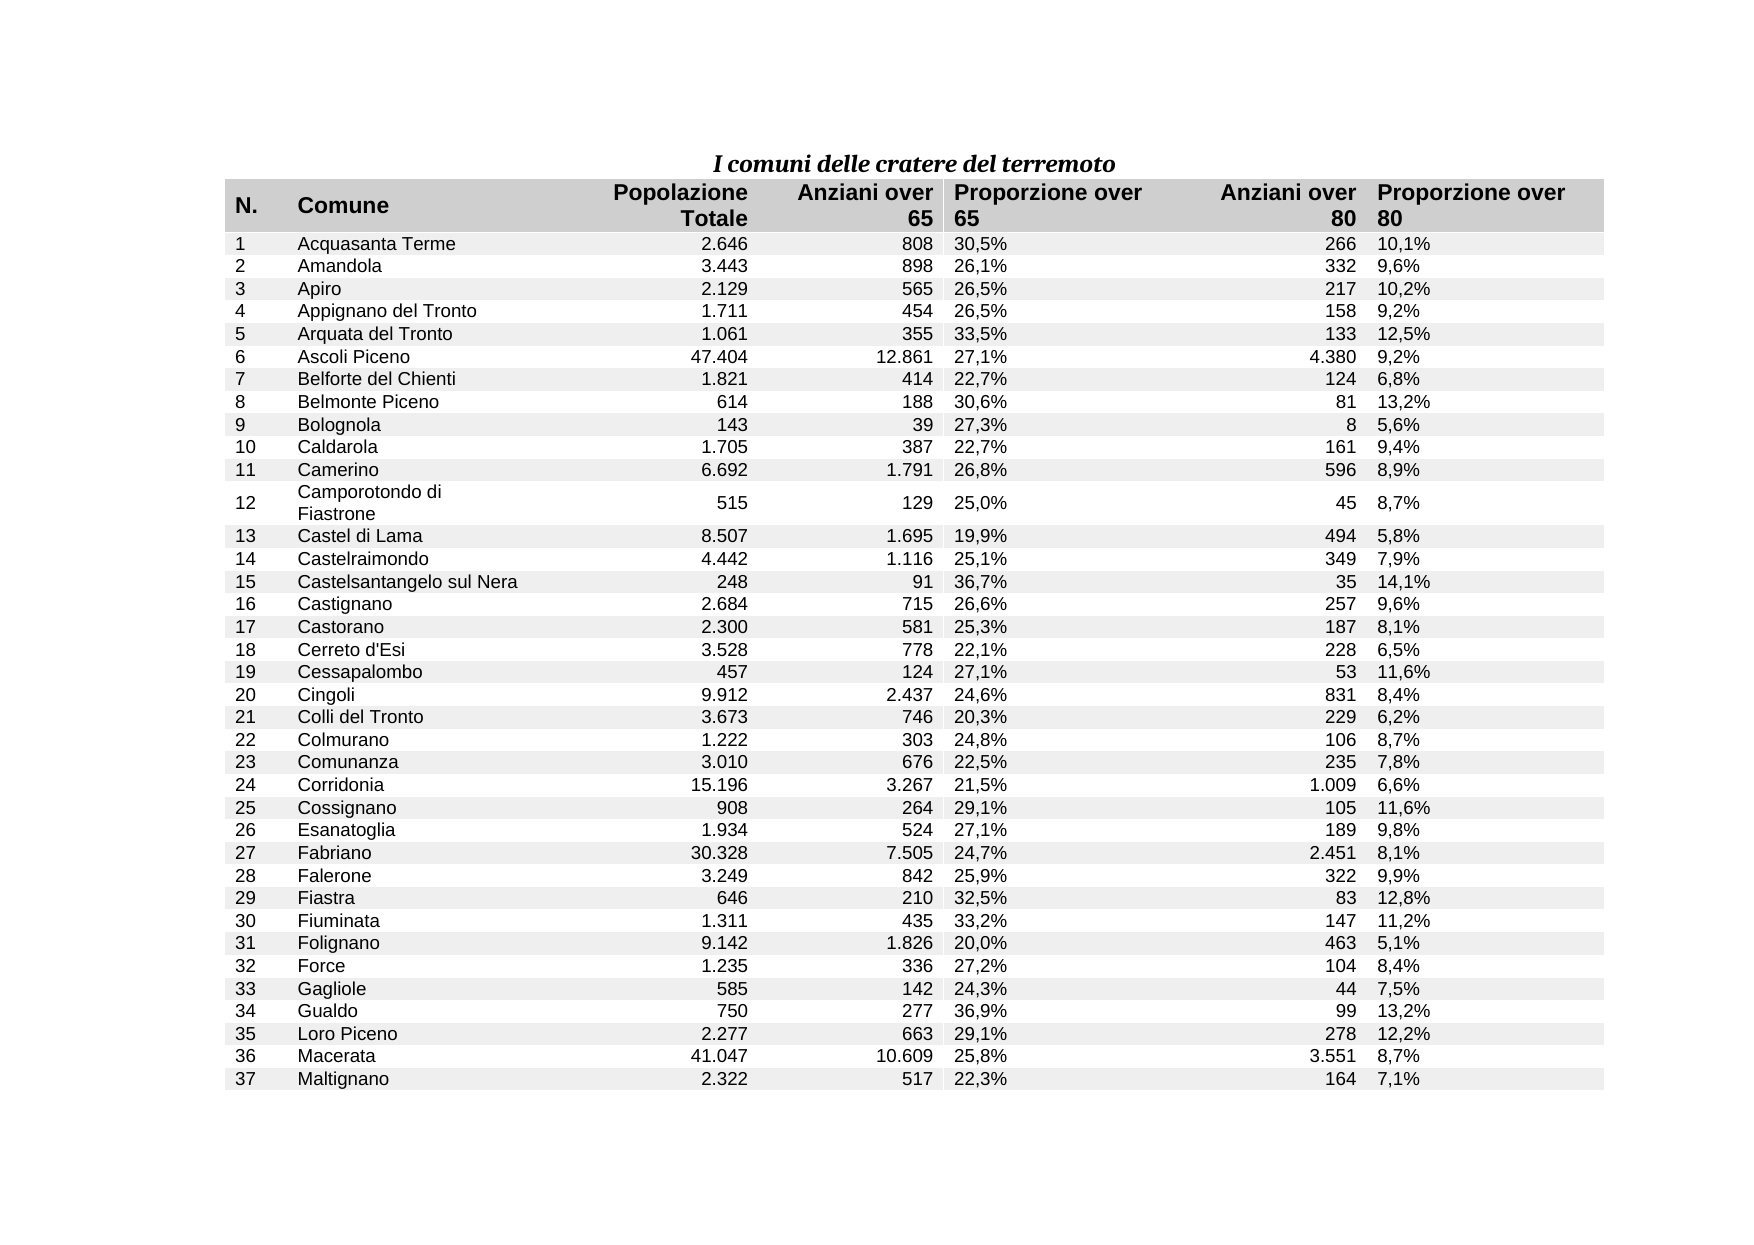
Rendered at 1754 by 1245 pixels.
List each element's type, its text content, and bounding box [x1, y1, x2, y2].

table_cell 7,8% [1367, 751, 1604, 774]
table_header Proporzione over 65 [944, 179, 1181, 232]
table_cell 2.437 [758, 684, 943, 706]
table_cell 17 [225, 616, 287, 638]
table_header N. [225, 179, 287, 232]
table_cell 3.528 [532, 638, 758, 661]
table_cell 2.684 [532, 593, 758, 616]
table_cell Belforte del Chienti [287, 368, 532, 391]
table_cell 8,4% [1367, 955, 1604, 977]
table_cell 778 [758, 638, 943, 661]
table_cell 124 [1181, 368, 1367, 391]
table_cell 33,2% [944, 910, 1181, 932]
table_cell 210 [758, 887, 943, 909]
table_cell 24,7% [944, 842, 1181, 864]
table_cell 30.328 [532, 842, 758, 864]
table_cell Gualdo [287, 1000, 532, 1023]
table_cell 25,1% [944, 548, 1181, 571]
table_cell 26 [225, 819, 287, 842]
table_cell 248 [532, 571, 758, 593]
table_cell 7,9% [1367, 548, 1604, 571]
table_cell 6,5% [1367, 638, 1604, 661]
table_cell 45 [1181, 481, 1367, 525]
table_cell Comunanza [287, 751, 532, 774]
table_cell 831 [1181, 684, 1367, 706]
table_cell 13,2% [1367, 391, 1604, 413]
table_cell 4 [225, 300, 287, 323]
table_cell Macerata [287, 1045, 532, 1068]
table_cell 25,8% [944, 1045, 1181, 1068]
table_cell 29,1% [944, 797, 1181, 819]
table_cell 16 [225, 593, 287, 616]
table_cell 143 [532, 413, 758, 436]
table_cell Folignano [287, 932, 532, 955]
table_cell 336 [758, 955, 943, 977]
table_cell Falerone [287, 864, 532, 887]
table_cell 1.009 [1181, 774, 1367, 797]
table_cell Arquata del Tronto [287, 323, 532, 346]
table_cell 4.380 [1181, 346, 1367, 368]
table_cell 129 [758, 481, 943, 525]
table_cell 24,3% [944, 978, 1181, 1000]
table_cell Castel di Lama [287, 525, 532, 548]
table_cell 28 [225, 864, 287, 887]
table_cell Fiuminata [287, 910, 532, 932]
table_cell 646 [532, 887, 758, 909]
table_cell 25 [225, 797, 287, 819]
table_cell 19 [225, 661, 287, 683]
table_cell 2.646 [532, 233, 758, 255]
table_cell 161 [1181, 436, 1367, 458]
table_cell 228 [1181, 638, 1367, 661]
table_cell 33 [225, 978, 287, 1000]
table_cell 147 [1181, 910, 1367, 932]
table_cell Camerino [287, 459, 532, 481]
table_cell Appignano del Tronto [287, 300, 532, 323]
table_cell 5,6% [1367, 413, 1604, 436]
table_cell 663 [758, 1023, 943, 1045]
table_cell 8 [1181, 413, 1367, 436]
table_cell 8,7% [1367, 729, 1604, 751]
table_cell 9,2% [1367, 346, 1604, 368]
table_cell 9,4% [1367, 436, 1604, 458]
table_cell 9.912 [532, 684, 758, 706]
table_cell 332 [1181, 255, 1367, 278]
table_cell 34 [225, 1000, 287, 1023]
table_cell 2.129 [532, 278, 758, 300]
table_cell 8,1% [1367, 616, 1604, 638]
table_cell 189 [1181, 819, 1367, 842]
text I comuni delle cratere del terremoto [225, 150, 1604, 179]
table_cell 22,5% [944, 751, 1181, 774]
table_cell Ascoli Piceno [287, 346, 532, 368]
table_cell 14 [225, 548, 287, 571]
table_cell 26,5% [944, 300, 1181, 323]
table_cell 106 [1181, 729, 1367, 751]
table_cell Corridonia [287, 774, 532, 797]
table_cell 30,6% [944, 391, 1181, 413]
table_cell 581 [758, 616, 943, 638]
table_cell 39 [758, 413, 943, 436]
table_cell Bolognola [287, 413, 532, 436]
table_cell 187 [1181, 616, 1367, 638]
table_cell 8,4% [1367, 684, 1604, 706]
table_cell 277 [758, 1000, 943, 1023]
table_cell 83 [1181, 887, 1367, 909]
table_cell Loro Piceno [287, 1023, 532, 1045]
table_cell Cessapalombo [287, 661, 532, 683]
table_cell 33,5% [944, 323, 1181, 346]
table_cell 565 [758, 278, 943, 300]
table_cell 37 [225, 1068, 287, 1090]
table_cell 12,5% [1367, 323, 1604, 346]
table_cell 8,9% [1367, 459, 1604, 481]
table_cell 19,9% [944, 525, 1181, 548]
table_cell 26,5% [944, 278, 1181, 300]
table_cell 7,1% [1367, 1068, 1604, 1090]
table_cell 1.705 [532, 436, 758, 458]
table_cell 2.300 [532, 616, 758, 638]
table_cell 1.821 [532, 368, 758, 391]
table_cell 387 [758, 436, 943, 458]
table_cell 10,2% [1367, 278, 1604, 300]
table_cell 750 [532, 1000, 758, 1023]
table_cell 1.695 [758, 525, 943, 548]
table_cell 5 [225, 323, 287, 346]
table_cell 11,6% [1367, 661, 1604, 683]
table_header Proporzione over 80 [1367, 179, 1604, 232]
table_cell 14,1% [1367, 571, 1604, 593]
table_cell 12,2% [1367, 1023, 1604, 1045]
table_cell 746 [758, 706, 943, 729]
table_cell Apiro [287, 278, 532, 300]
table_cell 12,8% [1367, 887, 1604, 909]
table_cell 24,6% [944, 684, 1181, 706]
table_cell Cerreto d'Esi [287, 638, 532, 661]
table_cell 29,1% [944, 1023, 1181, 1045]
table_cell 1.222 [532, 729, 758, 751]
table_cell 35 [1181, 571, 1367, 593]
table_cell 322 [1181, 864, 1367, 887]
table_cell 31 [225, 932, 287, 955]
table_cell 26,6% [944, 593, 1181, 616]
table_cell 1.311 [532, 910, 758, 932]
table_cell 1 [225, 233, 287, 255]
table_cell 898 [758, 255, 943, 278]
table_cell 229 [1181, 706, 1367, 729]
table_cell 21,5% [944, 774, 1181, 797]
table_cell 32 [225, 955, 287, 977]
table_cell 257 [1181, 593, 1367, 616]
table_cell 23 [225, 751, 287, 774]
table_cell 4.442 [532, 548, 758, 571]
table_cell 22,7% [944, 436, 1181, 458]
table_cell 9,2% [1367, 300, 1604, 323]
table_header Popolazione Totale [532, 179, 758, 232]
table_cell 3 [225, 278, 287, 300]
table_cell 10.609 [758, 1045, 943, 1068]
table_cell 36 [225, 1045, 287, 1068]
table_cell Castelsantangelo sul Nera [287, 571, 532, 593]
table_cell Gagliole [287, 978, 532, 1000]
table_cell 1.791 [758, 459, 943, 481]
table_header Anziani over 65 [758, 179, 943, 232]
table_cell 3.673 [532, 706, 758, 729]
table_cell 27 [225, 842, 287, 864]
table_cell 9 [225, 413, 287, 436]
table_cell 133 [1181, 323, 1367, 346]
table_cell 91 [758, 571, 943, 593]
table_cell 217 [1181, 278, 1367, 300]
table_cell 188 [758, 391, 943, 413]
table_cell Fiastra [287, 887, 532, 909]
table_cell 2.277 [532, 1023, 758, 1045]
table_cell 105 [1181, 797, 1367, 819]
table_cell Maltignano [287, 1068, 532, 1090]
table_cell 6,8% [1367, 368, 1604, 391]
table_cell 2.322 [532, 1068, 758, 1090]
table_cell 24,8% [944, 729, 1181, 751]
table_cell 9,8% [1367, 819, 1604, 842]
table_cell 13 [225, 525, 287, 548]
table_cell 21 [225, 706, 287, 729]
table_cell Colli del Tronto [287, 706, 532, 729]
table_cell 35 [225, 1023, 287, 1045]
table_cell 278 [1181, 1023, 1367, 1045]
table_cell 13,2% [1367, 1000, 1604, 1023]
table_cell 124 [758, 661, 943, 683]
table_cell 2 [225, 255, 287, 278]
table_cell 22,3% [944, 1068, 1181, 1090]
table_cell 27,2% [944, 955, 1181, 977]
table_cell 15.196 [532, 774, 758, 797]
table_cell 10,1% [1367, 233, 1604, 255]
table_cell 8 [225, 391, 287, 413]
table_header Anziani over 80 [1181, 179, 1367, 232]
table_cell 3.443 [532, 255, 758, 278]
table_cell 6,2% [1367, 706, 1604, 729]
table_cell 99 [1181, 1000, 1367, 1023]
table_cell 25,9% [944, 864, 1181, 887]
table_cell 7,5% [1367, 978, 1604, 1000]
table_cell Camporotondo di Fiastrone [287, 481, 532, 525]
table_cell 44 [1181, 978, 1367, 1000]
table_cell 9,9% [1367, 864, 1604, 887]
table_cell 235 [1181, 751, 1367, 774]
table_cell 158 [1181, 300, 1367, 323]
table_cell 36,7% [944, 571, 1181, 593]
table_cell 5,8% [1367, 525, 1604, 548]
table_cell 22 [225, 729, 287, 751]
table_cell 9.142 [532, 932, 758, 955]
table_cell 3.249 [532, 864, 758, 887]
table_cell 8.507 [532, 525, 758, 548]
table_cell 1.934 [532, 819, 758, 842]
table_cell 7 [225, 368, 287, 391]
table_cell 8,1% [1367, 842, 1604, 864]
table_cell 6.692 [532, 459, 758, 481]
table_cell Fabriano [287, 842, 532, 864]
table_cell 264 [758, 797, 943, 819]
table_cell 11,6% [1367, 797, 1604, 819]
table_cell 414 [758, 368, 943, 391]
table_cell 81 [1181, 391, 1367, 413]
table_cell 20 [225, 684, 287, 706]
table_cell 53 [1181, 661, 1367, 683]
table_cell Castignano [287, 593, 532, 616]
table_cell Cossignano [287, 797, 532, 819]
table_cell 355 [758, 323, 943, 346]
table_cell 454 [758, 300, 943, 323]
table_cell 435 [758, 910, 943, 932]
table_cell 10 [225, 436, 287, 458]
table_cell 7.505 [758, 842, 943, 864]
table_cell 515 [532, 481, 758, 525]
table_cell 30 [225, 910, 287, 932]
table_cell 24 [225, 774, 287, 797]
table_cell 11,2% [1367, 910, 1604, 932]
table_cell 12 [225, 481, 287, 525]
table_cell 164 [1181, 1068, 1367, 1090]
table_cell 5,1% [1367, 932, 1604, 955]
table_cell Castorano [287, 616, 532, 638]
table_cell 808 [758, 233, 943, 255]
table_cell 15 [225, 571, 287, 593]
table_cell 27,3% [944, 413, 1181, 436]
table_cell Force [287, 955, 532, 977]
table_cell 463 [1181, 932, 1367, 955]
table_cell 1.061 [532, 323, 758, 346]
table_cell 20,0% [944, 932, 1181, 955]
table_cell 842 [758, 864, 943, 887]
table_cell 36,9% [944, 1000, 1181, 1023]
table_cell 142 [758, 978, 943, 1000]
table_cell 457 [532, 661, 758, 683]
table_cell 29 [225, 887, 287, 909]
table_cell 3.010 [532, 751, 758, 774]
table_cell 22,7% [944, 368, 1181, 391]
table_cell 104 [1181, 955, 1367, 977]
table_cell 676 [758, 751, 943, 774]
table_cell 908 [532, 797, 758, 819]
table_cell Amandola [287, 255, 532, 278]
table_cell 585 [532, 978, 758, 1000]
table_cell 8,7% [1367, 481, 1604, 525]
table_cell 8,7% [1367, 1045, 1604, 1068]
table_header Comune [287, 179, 532, 232]
table_cell 596 [1181, 459, 1367, 481]
table_cell 27,1% [944, 346, 1181, 368]
table_cell 20,3% [944, 706, 1181, 729]
table_cell 1.711 [532, 300, 758, 323]
table_cell 6 [225, 346, 287, 368]
table_cell Caldarola [287, 436, 532, 458]
table_cell 9,6% [1367, 593, 1604, 616]
table_cell 494 [1181, 525, 1367, 548]
table_cell Esanatoglia [287, 819, 532, 842]
table_cell 6,6% [1367, 774, 1604, 797]
table_cell 22,1% [944, 638, 1181, 661]
table_cell 715 [758, 593, 943, 616]
table_cell Acquasanta Terme [287, 233, 532, 255]
table_cell 27,1% [944, 819, 1181, 842]
table_cell 26,8% [944, 459, 1181, 481]
table_cell 9,6% [1367, 255, 1604, 278]
table_cell 30,5% [944, 233, 1181, 255]
table_cell 303 [758, 729, 943, 751]
table_cell 26,1% [944, 255, 1181, 278]
table_cell 349 [1181, 548, 1367, 571]
table_cell 614 [532, 391, 758, 413]
table_cell 25,3% [944, 616, 1181, 638]
table_cell Cingoli [287, 684, 532, 706]
table_cell 25,0% [944, 481, 1181, 525]
table_cell 11 [225, 459, 287, 481]
table_cell 18 [225, 638, 287, 661]
table_cell 3.267 [758, 774, 943, 797]
table_cell Castelraimondo [287, 548, 532, 571]
table_cell 266 [1181, 233, 1367, 255]
table_cell 517 [758, 1068, 943, 1090]
table_cell 2.451 [1181, 842, 1367, 864]
table_cell 41.047 [532, 1045, 758, 1068]
table_cell 524 [758, 819, 943, 842]
table_cell 1.235 [532, 955, 758, 977]
table_cell Belmonte Piceno [287, 391, 532, 413]
table_cell 47.404 [532, 346, 758, 368]
table_cell 27,1% [944, 661, 1181, 683]
table_cell 3.551 [1181, 1045, 1367, 1068]
table_cell Colmurano [287, 729, 532, 751]
table_cell 12.861 [758, 346, 943, 368]
table_cell 32,5% [944, 887, 1181, 909]
table_cell 1.826 [758, 932, 943, 955]
table_cell 1.116 [758, 548, 943, 571]
